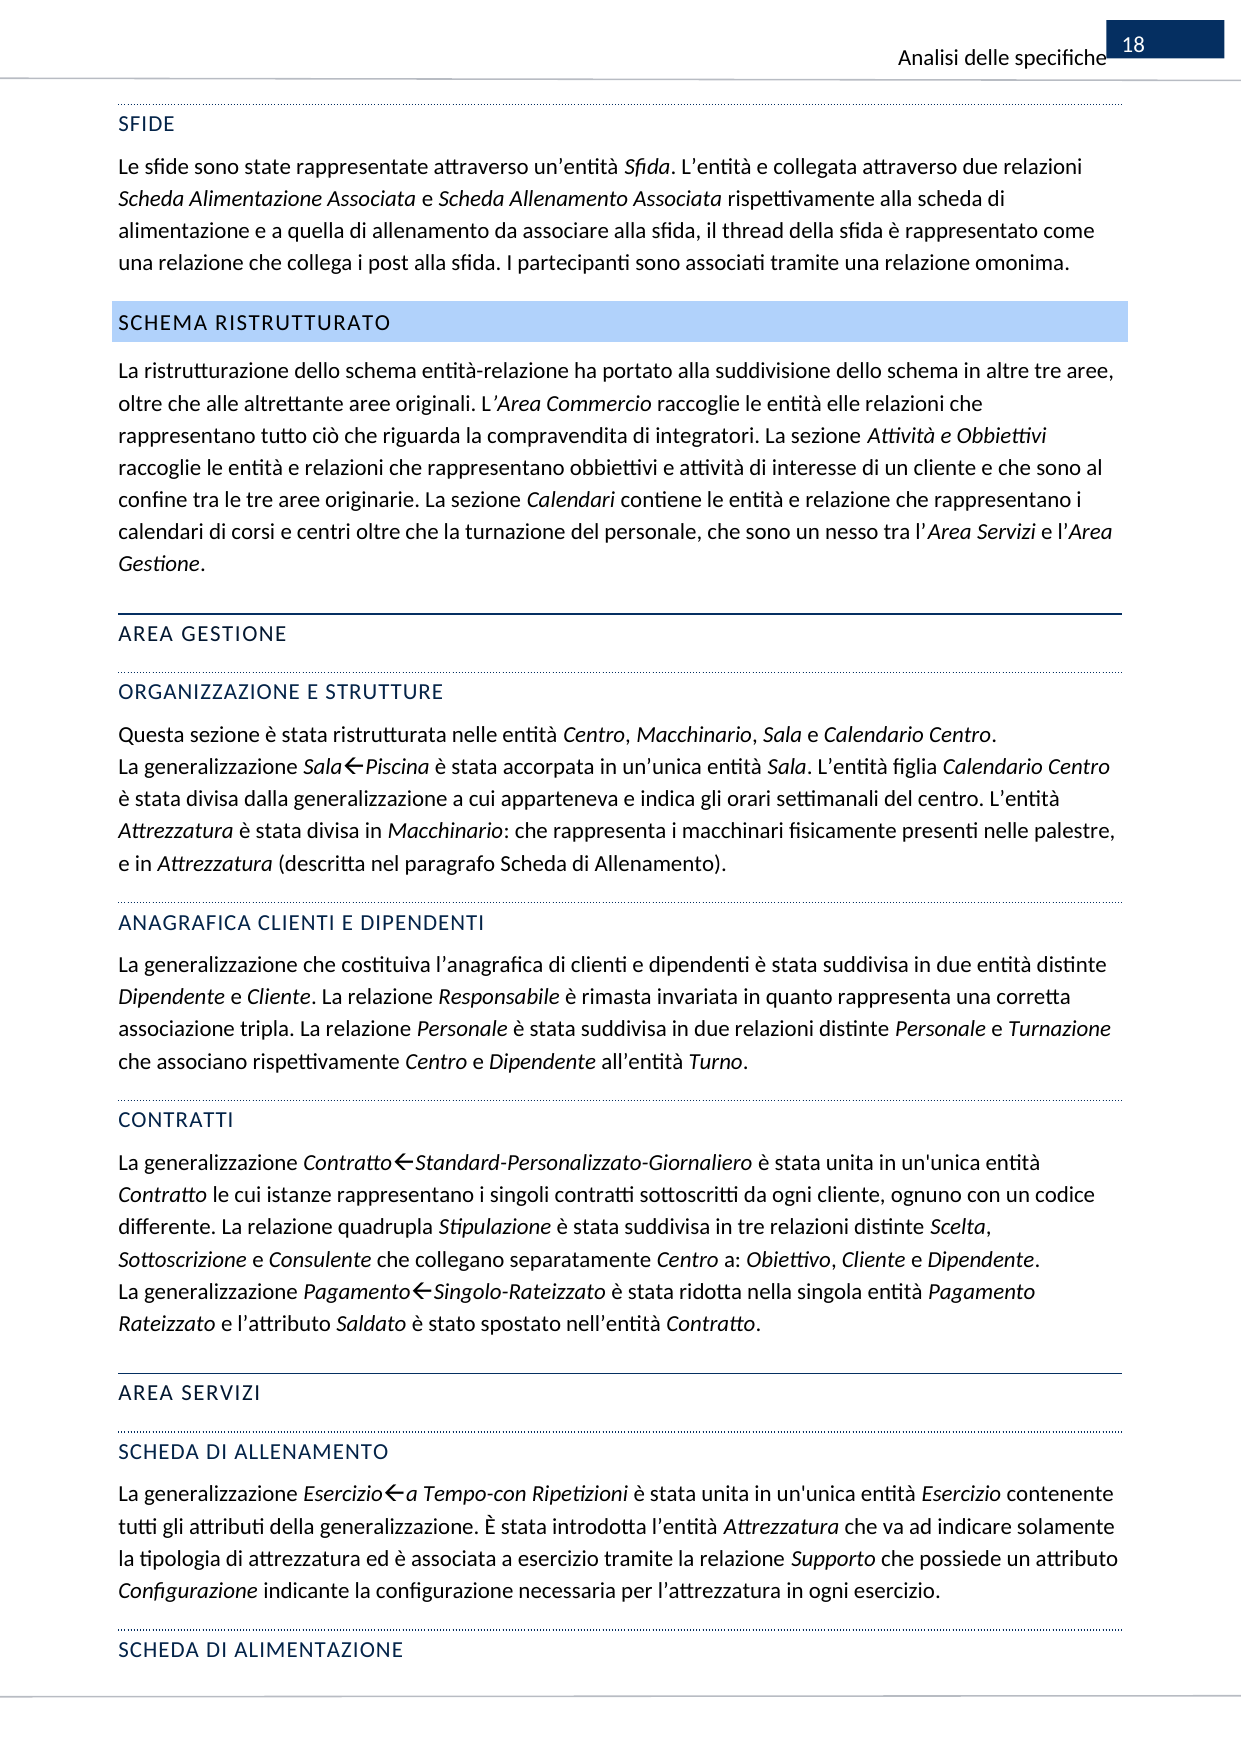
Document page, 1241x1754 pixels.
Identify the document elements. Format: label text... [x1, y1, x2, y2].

subtitle Contratti [118, 1100, 1122, 1133]
subtitle Scheda di alimentazione [118, 1629, 1122, 1663]
text Questa sezione è stata ristrutturata nelle entità Centro, Macchinario, Sala e Calendario Centro. La generalizzazione SalaPiscina è stata accorpata in un’unica entità Sala. L’entità figlia Calendario Centro è stata divisa dalla generalizzazione a cui apparteneva e indica gli orari settimanali del centro. L’entità Attrezzatura è stata divisa in Macchinario: che rappresenta i macchinari fisicamente presenti nelle palestre, e in Attrezzatura (descritta nel paragrafo Scheda di Allenamento). [118, 720, 1122, 877]
text La generalizzazione che costituiva l’anagrafica di clienti e dipendenti è stata suddivisa in due entità distinte Dipendente e Cliente. La relazione Responsabile è rimasta invariata in quanto rappresenta una corretta associazione tripla. La relazione Personale è stata suddivisa in due relazioni distinte Personale e Turnazione che associano rispettivamente Centro e Dipendente all’entità Turno. [118, 950, 1122, 1075]
text La ristrutturazione dello schema entità-relazione ha portato alla suddivisione dello schema in altre tre aree, oltre che alle altrettante aree originali. L’Area Commercio raccoglie le entità elle relazioni che rappresentano tutto ciò che riguarda la compravendita di integratori. La sezione Attività e Obbiettivi raccoglie le entità e relazioni che rappresentano obbiettivi e attività di interesse di un cliente e che sono al confine tra le tre aree originarie. La sezione Calendari contiene le entità e relazione che rappresentano i calendari di corsi e centri oltre che la turnazione del personale, che sono un nesso tra l’Area Servizi e l’Area Gestione. [118, 356, 1122, 578]
text La generalizzazione Esercizioa Tempo-con Ripetizioni è stata unita in un'unica entità Esercizio contenente tutti gli attributi della generalizzazione. È stata introdotta l’entità Attrezzatura che va ad indicare solamente la tipologia di attrezzatura ed è associata a esercizio tramite la relazione Supporto che possiede un attributo Configurazione indicante la configurazione necessaria per l’attrezzatura in ogni esercizio. [118, 1479, 1122, 1604]
subtitle Scheda di allenamento [118, 1431, 1122, 1465]
text Le sfide sono state rappresentate attraverso un’entità Sfida. L’entità e collegata attraverso due relazioni Scheda Alimentazione Associata e Scheda Allenamento Associata rispettivamente alla scheda di alimentazione e a quella di allenamento da associare alla sfida, il thread della sfida è rappresentato come una relazione che collega i post alla sfida. I partecipanti sono associati tramite una relazione omonima. [118, 152, 1122, 276]
subtitle Schema ristrutturato [118, 308, 1122, 336]
subtitle Area gestione [118, 615, 1122, 647]
subtitle Area servizi [118, 1374, 1122, 1406]
subtitle Organizzazione e strutture [118, 672, 1122, 706]
subtitle Sfide [118, 103, 1122, 137]
subtitle Anagrafica clienti e dipendenti [118, 902, 1122, 936]
text La generalizzazione ContrattoStandard-Personalizzato-Giornaliero è stata unita in un'unica entità Contratto le cui istanze rappresentano i singoli contratti sottoscritti da ogni cliente, ognuno con un codice differente. La relazione quadrupla Stipulazione è stata suddivisa in tre relazioni distinte Scelta, Sottoscrizione e Consulente che collegano separatamente Centro a: Obiettivo, Cliente e Dipendente. La generalizzazione PagamentoSingolo-Rateizzato è stata ridotta nella singola entità Pagamento Rateizzato e l’attributo Saldato è stato spostato nell’entità Contratto. [118, 1148, 1122, 1337]
